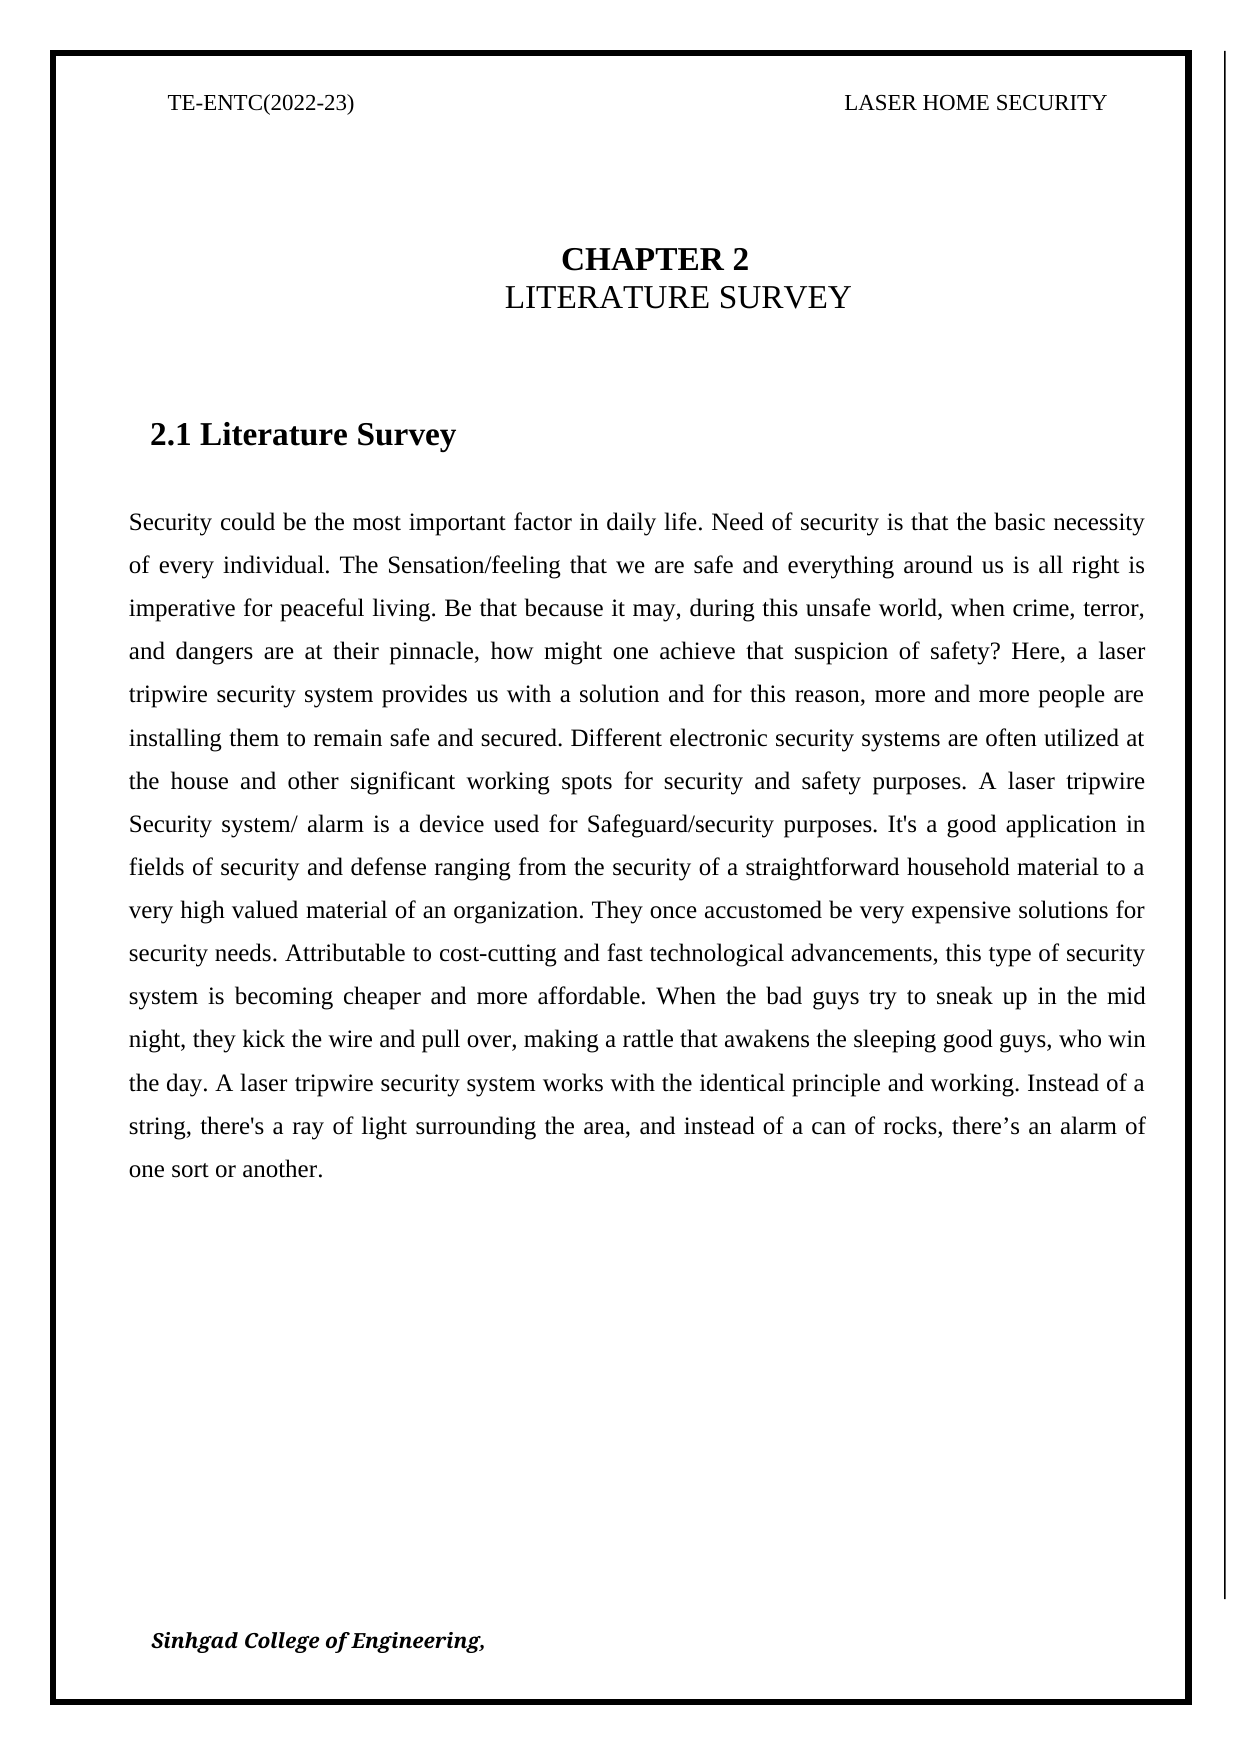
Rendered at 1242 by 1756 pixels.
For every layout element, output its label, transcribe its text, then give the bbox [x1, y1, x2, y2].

subtitle Literature Survey [150, 414, 1158, 452]
subtitle CHAPTER 2 [272, 239, 1037, 277]
text Security could be the most important factor in daily life. Need of security is that the basic necessity of every individual. The Sensation/feeling that we are safe and everything around us is all right is imperative for peaceful living. Be that because it may, during this unsafe world, when crime, terror, and dangers are at their pinnacle, how might one achieve that suspicion of safety? Here, a laser tripwire security system provides us with a solution and for this reason, more and more people are installing them to remain safe and secured. Different electronic security systems are often utilized at the house and other significant working spots for security and safety purposes. A laser tripwire Security system/ alarm is a device used for Safeguard/security purposes. It's a good application in fields of security and defense ranging from the security of a straightforward household material to a very high valued material of an organization. They once accustomed be very expensive solutions for security needs. Attributable to cost-cutting and fast technological advancements, this type of security system is becoming cheaper and more affordable. When the bad guys try to sneak up in the mid night, they kick the wire and pull over, making a rattle that awakens the sleeping good guys, who win the day. A laser tripwire security system works with the identical principle and working. Instead of a string, there's a ray of light surrounding the area, and instead of a can of rocks, there’s an alarm of one sort or another. [129, 507, 1146, 1183]
text LITERATURE SURVEY [272, 277, 1084, 316]
